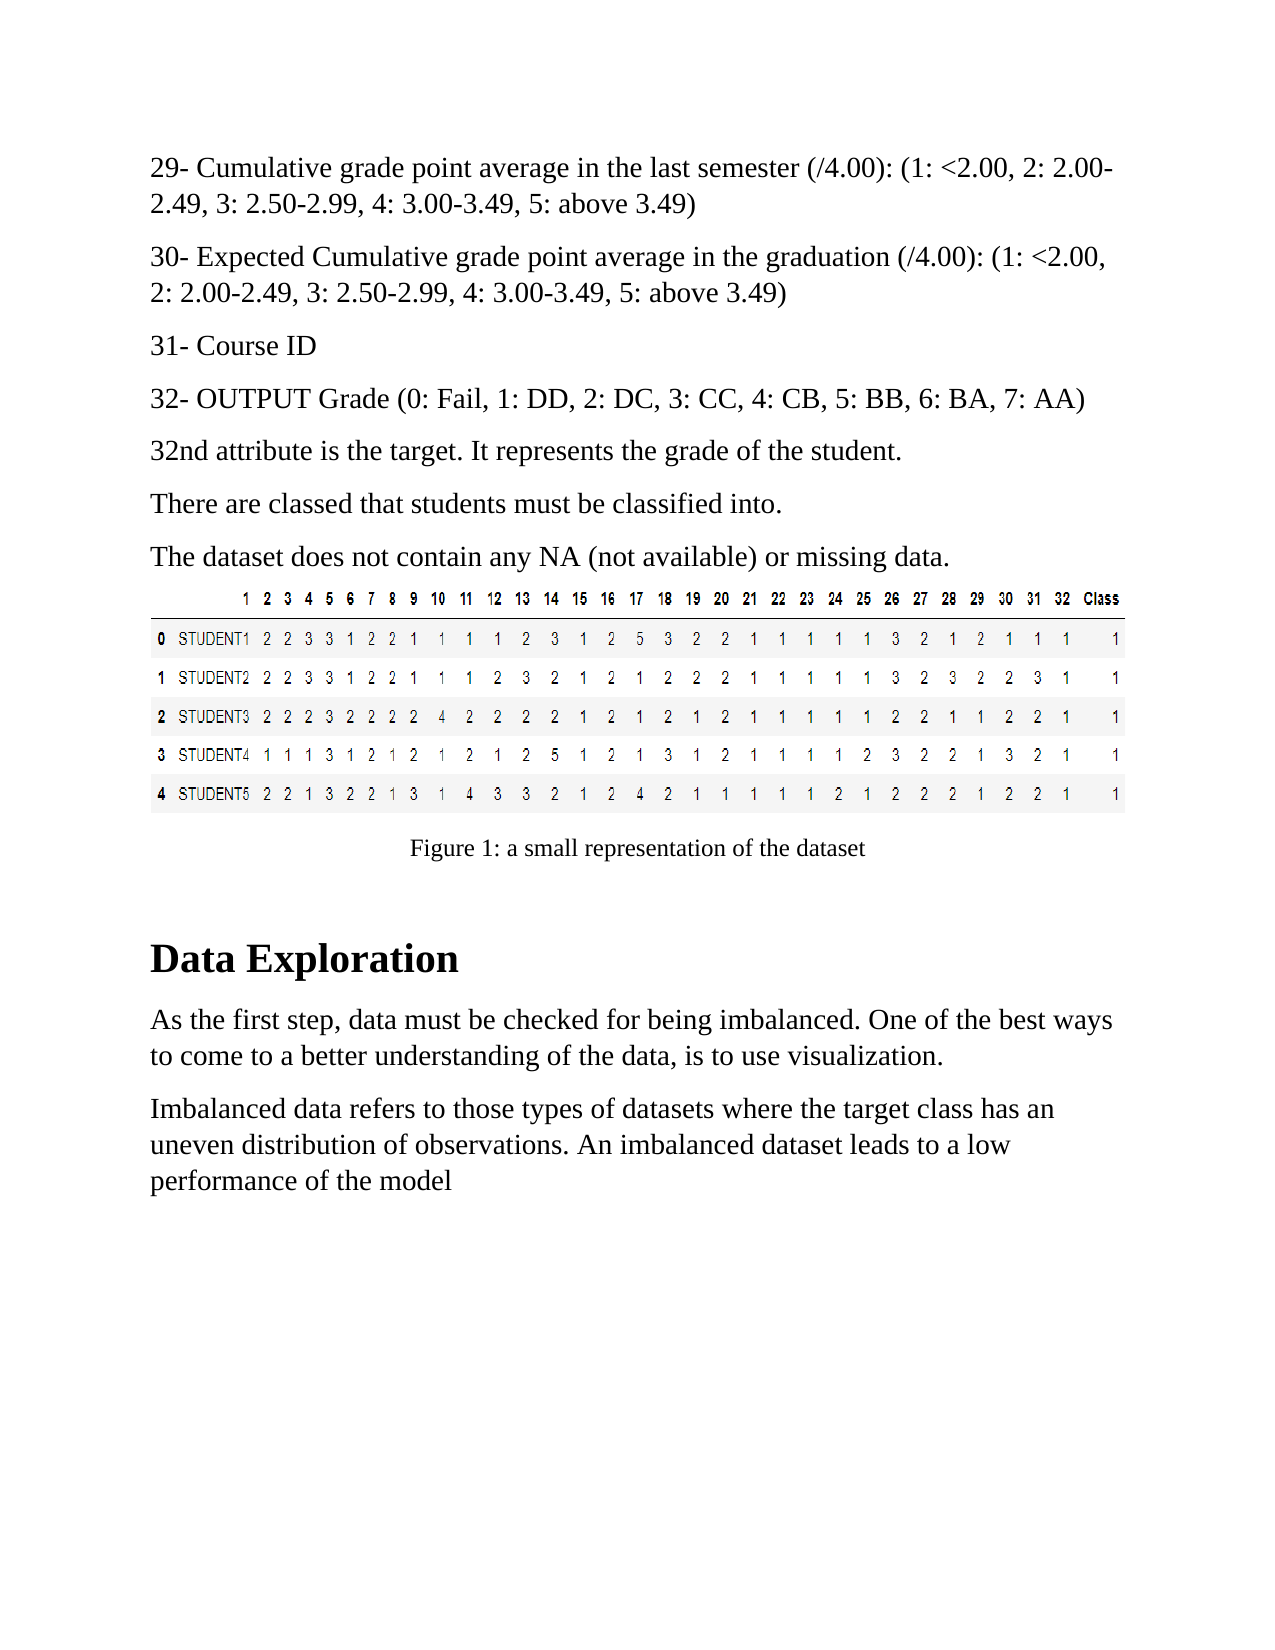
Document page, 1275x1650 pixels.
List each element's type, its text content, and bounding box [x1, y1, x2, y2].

text 30- Expected Cumulative grade point average in the graduation (/4.00): (1: <2.00, 2: 2.00-2.49, 3: 2.50-2.99, 4: 3.00-3.49, 5: above 3.49) [150, 239, 1125, 309]
picture [150, 592, 1125, 815]
text 29- Cumulative grade point average in the last semester (/4.00): (1: <2.00, 2: 2.00-2.49, 3: 2.50-2.99, 4: 3.00-3.49, 5: above 3.49) [150, 150, 1125, 220]
text Figure 1: a small representation of the dataset [150, 833, 1125, 862]
text The dataset does not contain any NA (not available) or missing data. [150, 539, 1125, 573]
text 31- Course ID [150, 328, 1125, 361]
text As the first step, data must be checked for being imbalanced. One of the best ways to come to a better understanding of the data, is to use visualization. [150, 1002, 1125, 1072]
text 32- OUTPUT Grade (0: Fail, 1: DD, 2: DC, 3: CC, 4: CB, 5: BB, 6: BA, 7: AA) [150, 381, 1125, 414]
text 32nd attribute is the target. It represents the grade of the student. [150, 433, 1125, 467]
text Data Exploration [150, 934, 1125, 982]
text There are classed that students must be classified into. [150, 486, 1125, 520]
